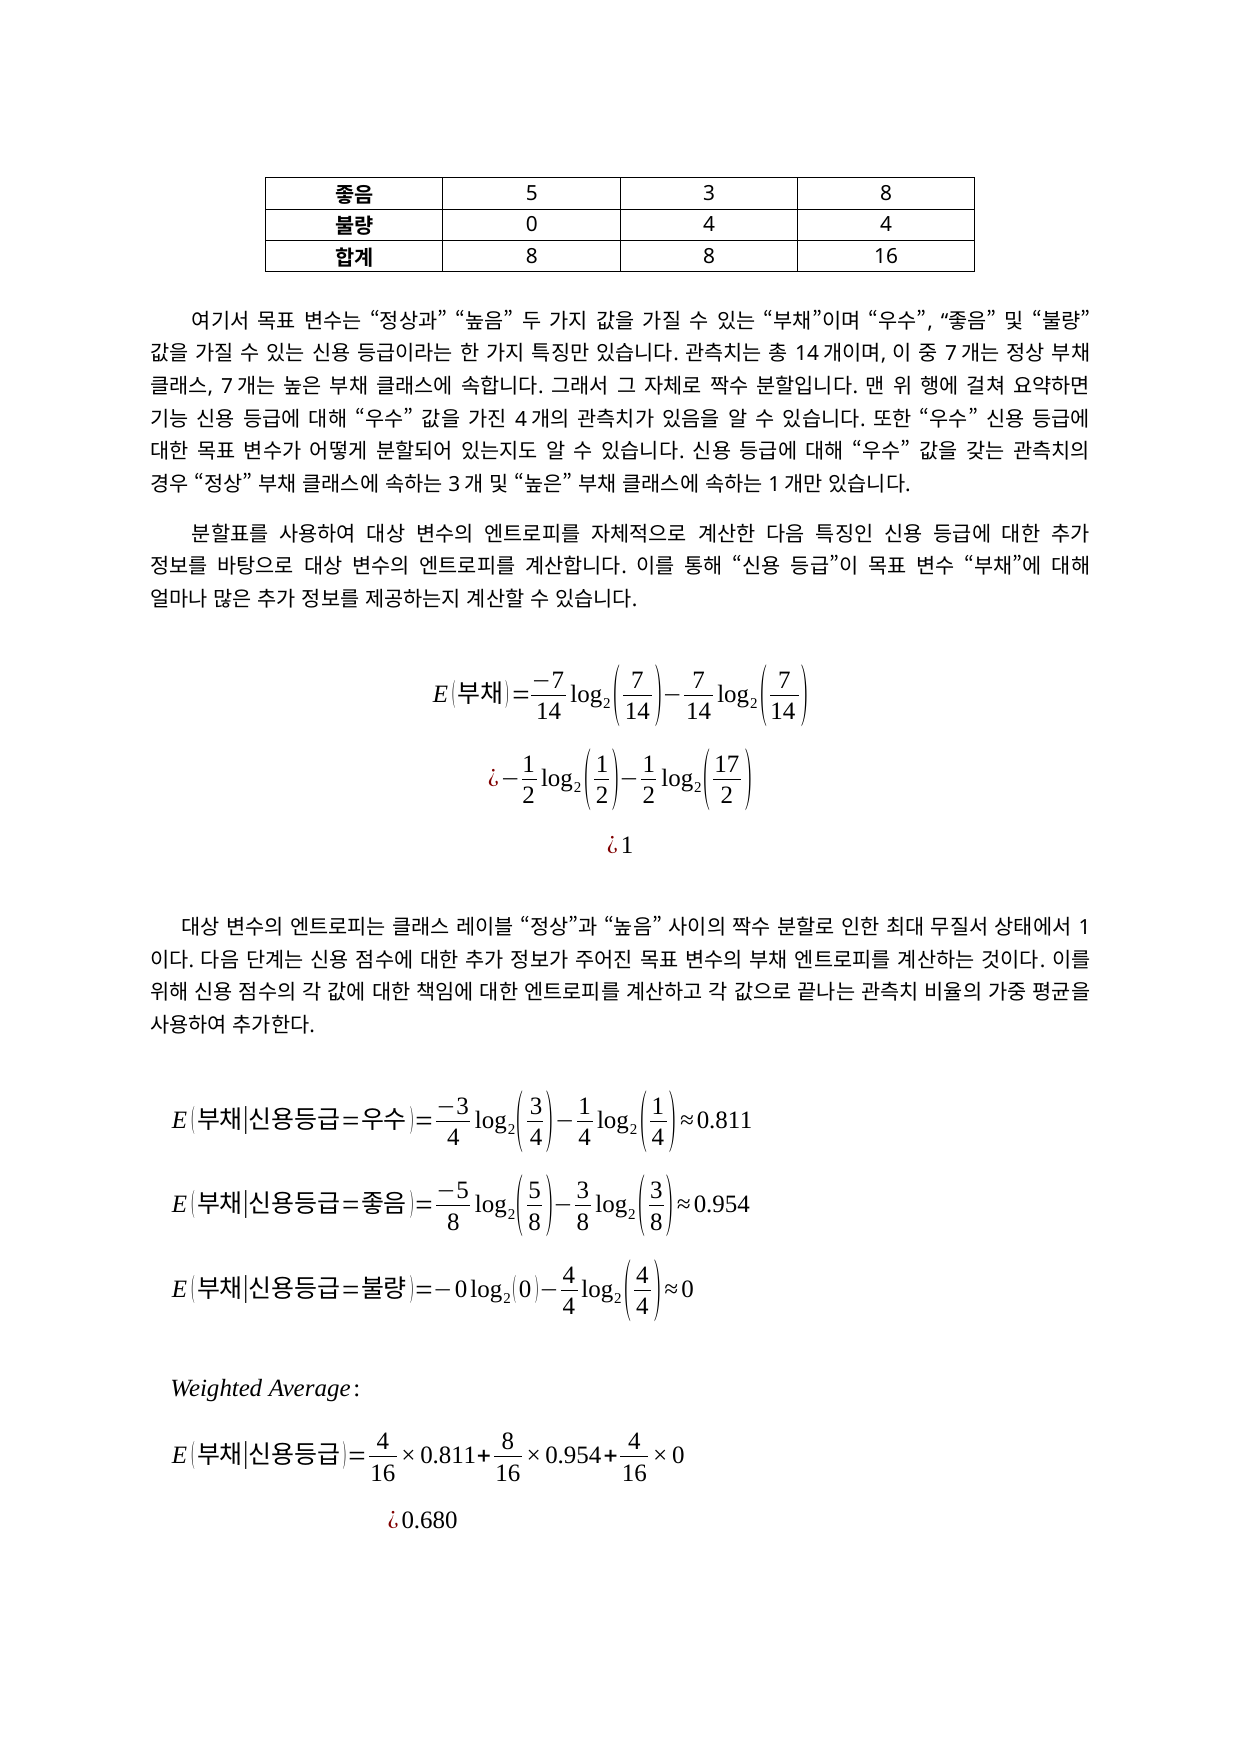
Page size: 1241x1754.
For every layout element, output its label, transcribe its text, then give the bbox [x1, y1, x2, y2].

table_cell 8 [443, 241, 620, 271]
table_cell 좋음 [266, 178, 442, 208]
table_cell 8 [621, 241, 797, 271]
table_cell 16 [798, 241, 974, 271]
table_cell 0 [443, 210, 620, 240]
table_cell 4 [621, 210, 797, 240]
table_cell 4 [798, 210, 974, 240]
text 여기서 목표 변수는 “정상과” “높음” 두 가지 값을 가질 수 있는 “부채”이며 “우수”, “좋음” 및 “불량” 값을 가질 수 있는 신용 등급이라는 한 가지 특징만 있습니다. 관측치는 총 14개이며, 이 중 7개는 정상 부채 클래스, 7개는 높은 부채 클래스에 속합니다. 그래서 그 자체로 짝수 분할입니다. 맨 위 행에 걸쳐 요약하면 기능 신용 등급에 대해 “우수” 값을 가진 4개의 관측치가 있음을 알 수 있습니다. 또한 “우수” 신용 등급에 대한 목표 변수가 어떻게 분할되어 있는지도 알 수 있습니다. 신용 등급에 대해 “우수” 값을 갖는 관측치의 경우 “정상” 부채 클래스에 속하는 3개 및 “높은” 부채 클래스에 속하는 1개만 있습니다. [150, 304, 1090, 498]
table_cell 불량 [266, 210, 442, 240]
table_cell 8 [798, 178, 974, 208]
text 분할표를 사용하여 대상 변수의 엔트로피를 자체적으로 계산한 다음 특징인 신용 등급에 대한 추가 정보를 바탕으로 대상 변수의 엔트로피를 계산합니다. 이를 통해 “신용 등급”이 목표 변수 “부채”에 대해 얼마나 많은 추가 정보를 제공하는지 계산할 수 있습니다. [150, 517, 1090, 612]
table_cell 3 [621, 178, 797, 208]
table_cell 5 [443, 178, 620, 208]
table_cell 합계 [266, 241, 442, 271]
text 대상 변수의 엔트로피는 클래스 레이블 “정상”과 “높음” 사이의 짝수 분할로 인한 최대 무질서 상태에서 1이다. 다음 단계는 신용 점수에 대한 추가 정보가 주어진 목표 변수의 부채 엔트로피를 계산하는 것이다. 이를 위해 신용 점수의 각 값에 대한 책임에 대한 엔트로피를 계산하고 각 값으로 끝나는 관측치 비율의 가중 평균을 사용하여 추가한다. [150, 910, 1090, 1038]
